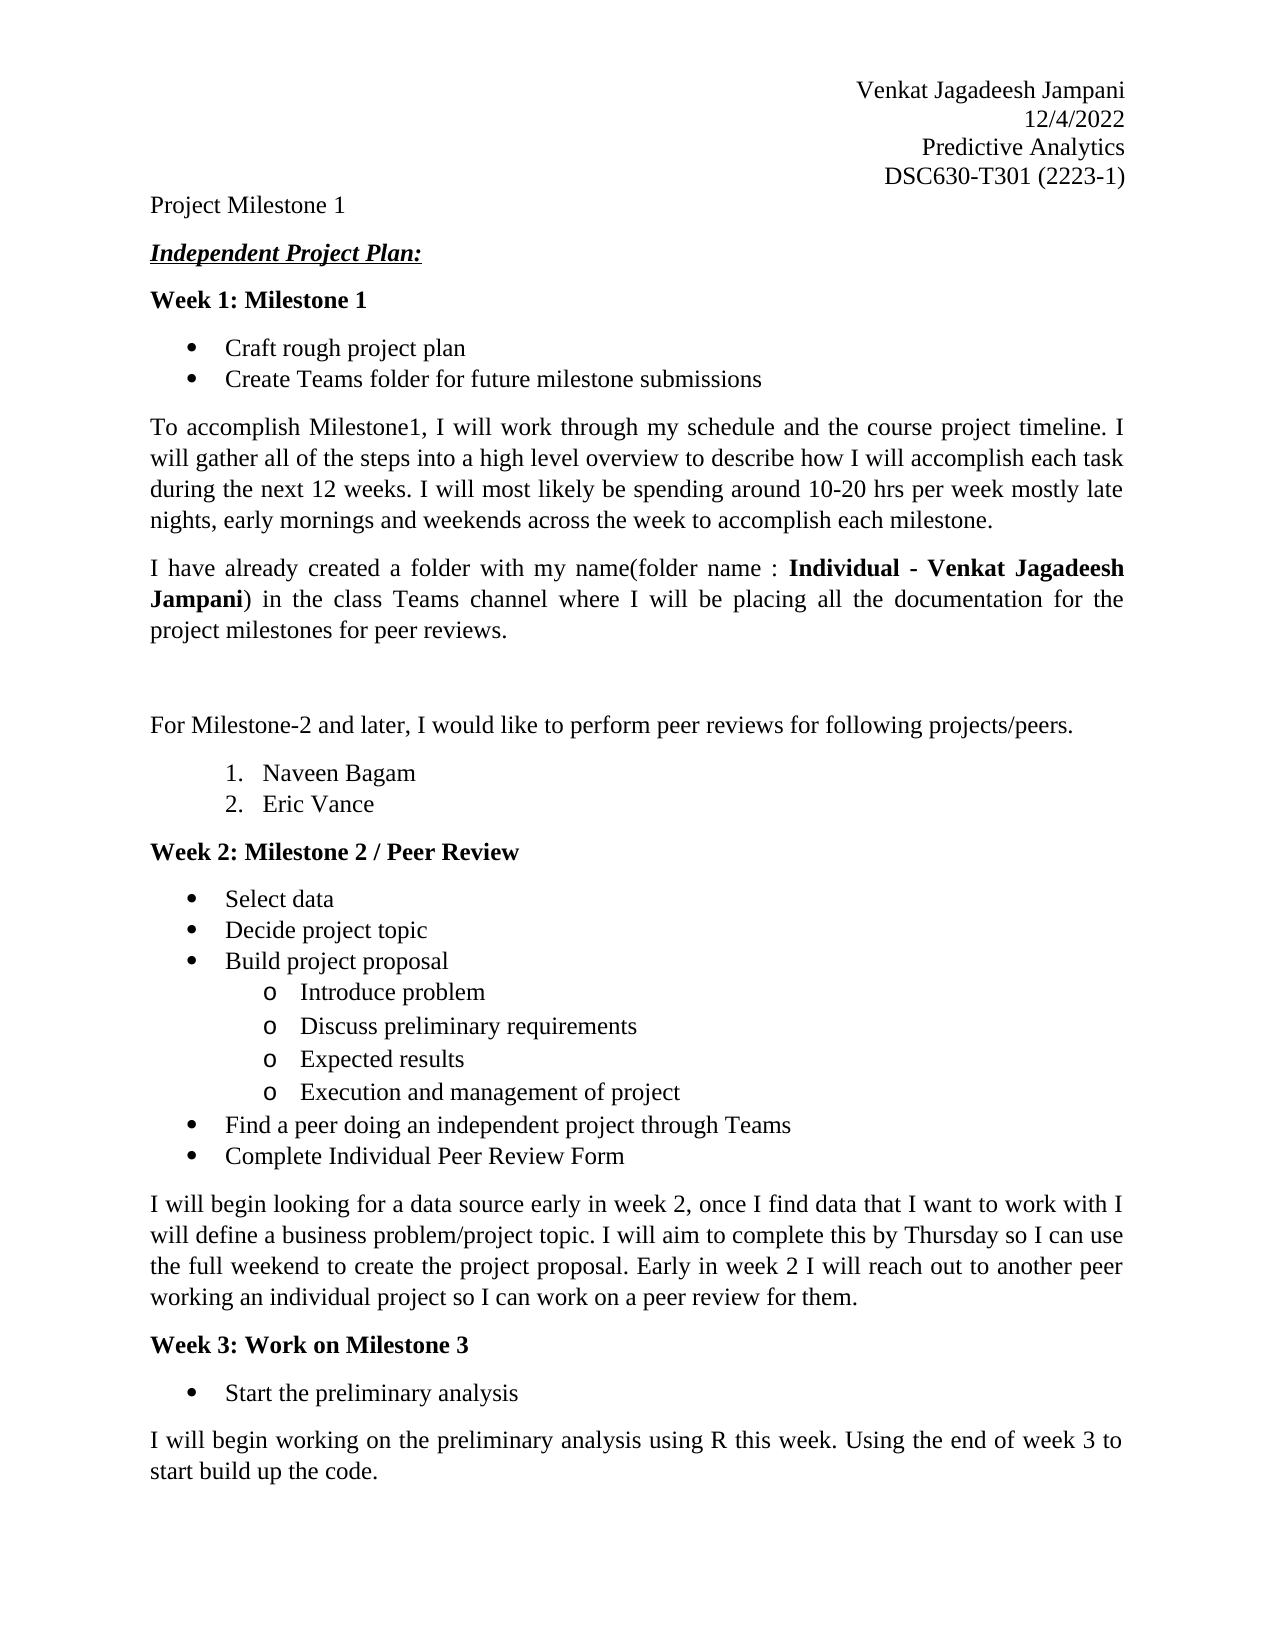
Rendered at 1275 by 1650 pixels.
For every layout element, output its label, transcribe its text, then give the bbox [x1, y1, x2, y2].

list Expected results [262, 1044, 1125, 1075]
list Craft rough project plan [187, 333, 1125, 362]
list Build project proposal [187, 946, 1125, 975]
list Introduce problem [262, 977, 1125, 1008]
list Find a peer doing an independent project through Teams [187, 1110, 1125, 1139]
list Create Teams folder for future milestone submissions [187, 364, 1125, 393]
text I will begin looking for a data source early in week 2, once I find data that I want to work with I will define a business problem/project topic. I will aim to complete this by Thursday so I can use the full weekend to create the project proposal. Early in week 2 I will reach out to another peer working an individual project so I can work on a peer review for them. [150, 1189, 1125, 1311]
list Decide project topic [187, 915, 1125, 944]
list Select data [187, 884, 1125, 913]
text To accomplish Milestone1, I will work through my schedule and the course project timeline. I will gather all of the steps into a high level overview to describe how I will accomplish each task during the next 12 weeks. I will most likely be spending around 10-20 hrs per week mostly late nights, early mornings and weekends across the week to accomplish each milestone. [150, 412, 1125, 534]
text Week 1: Milestone 1 [150, 285, 1125, 314]
list Execution and management of project [262, 1077, 1125, 1108]
text For Milestone-2 and later, I would like to perform peer reviews for following projects/peers. [150, 710, 1125, 739]
list Start the preliminary analysis [187, 1378, 1125, 1406]
text Week 3: Work on Milestone 3 [150, 1330, 1125, 1359]
text Week 2: Milestone 2 / Peer Review [150, 837, 1125, 865]
text I will begin working on the preliminary analysis using R this week. Using the end of week 3 to start build up the code. [150, 1425, 1125, 1485]
text Project Milestone 1 [150, 190, 1125, 219]
list Discuss preliminary requirements [262, 1011, 1125, 1042]
text I have already created a folder with my name(folder name : Individual - Venkat Jagadeesh Jampani) in the class Teams channel where I will be placing all the documentation for the project milestones for peer reviews. [150, 553, 1125, 643]
list Complete Individual Peer Review Form [187, 1141, 1125, 1170]
text Independent Project Plan: [150, 238, 1125, 266]
list Eric Vance [225, 789, 1125, 818]
list Naveen Bagam [225, 758, 1125, 787]
